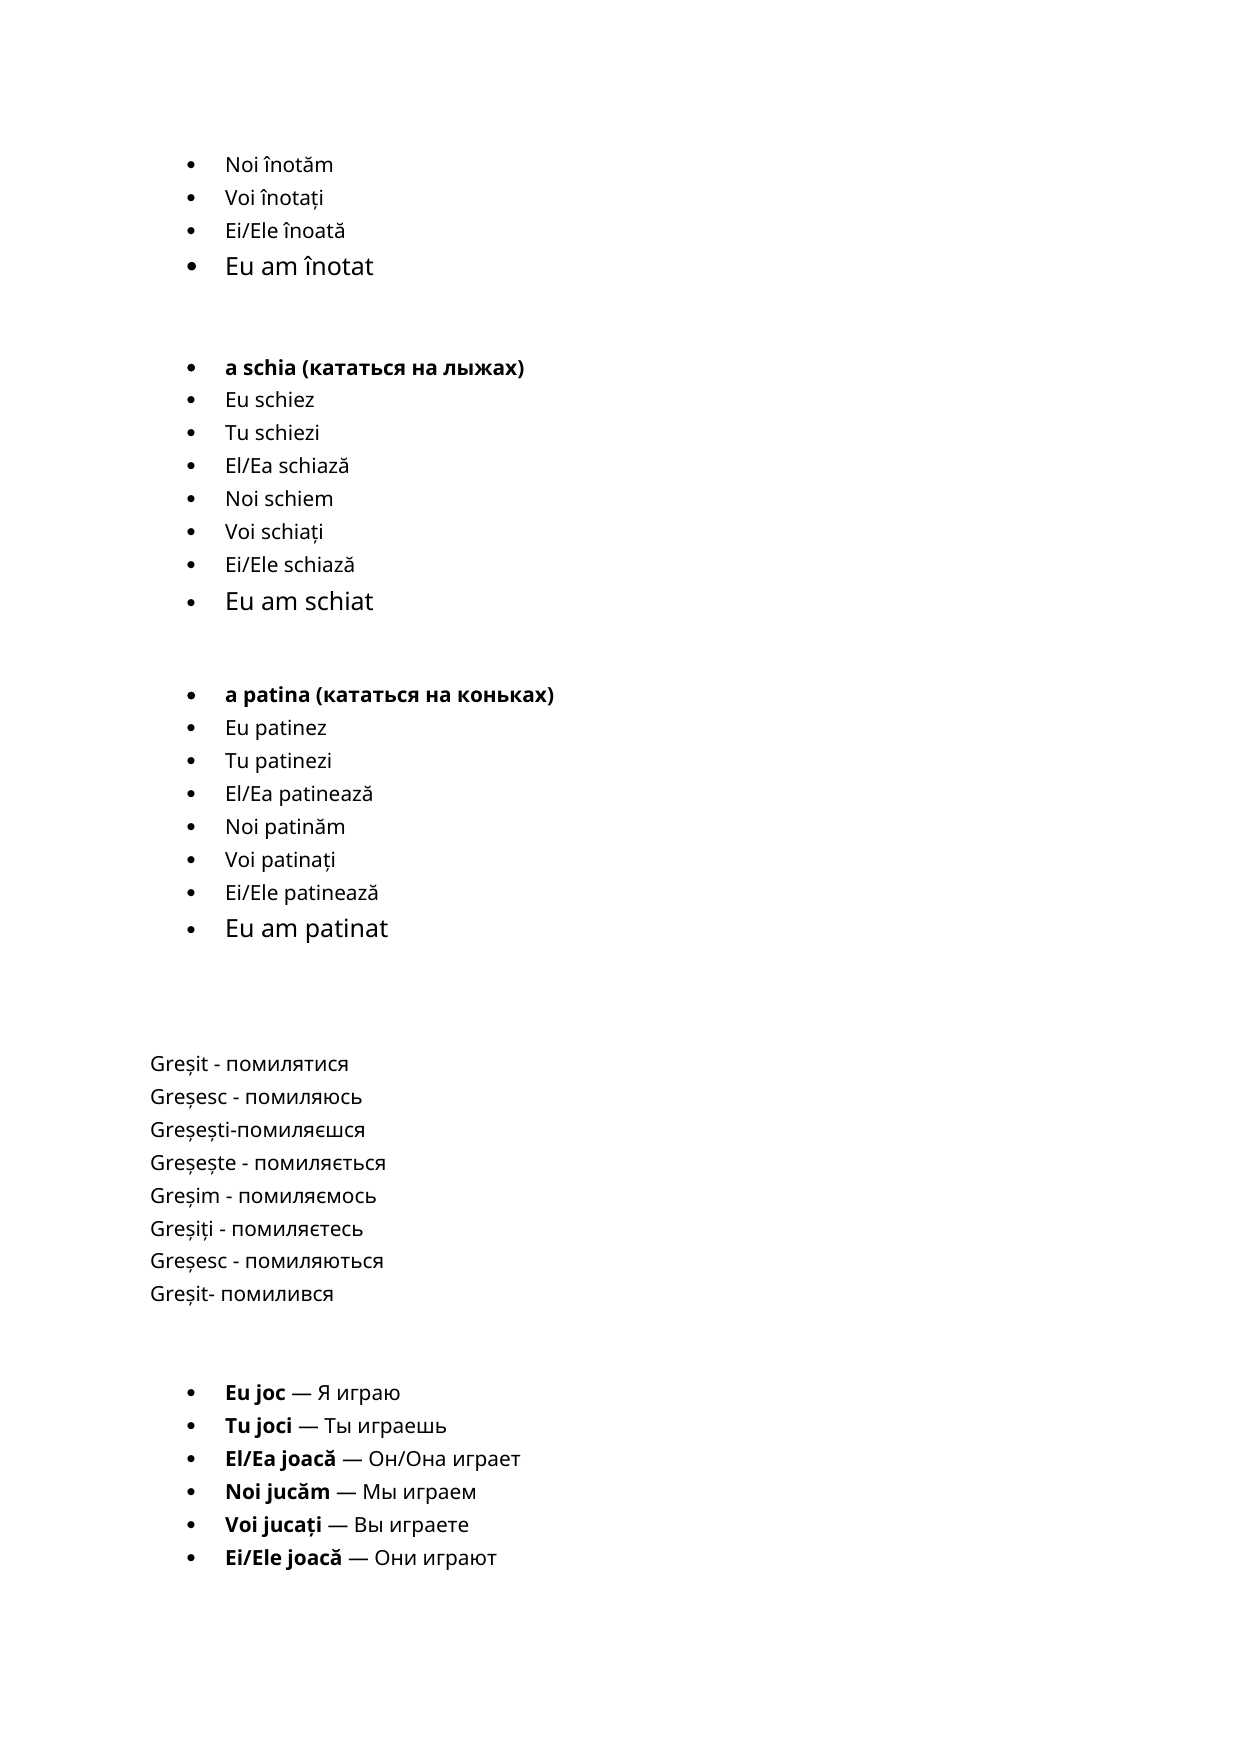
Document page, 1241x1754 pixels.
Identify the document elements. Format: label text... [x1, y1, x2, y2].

list Voi patinați [187, 845, 1090, 873]
text Greșit- помилився [150, 1279, 1090, 1308]
text Greșiți - помиляєтесь [150, 1214, 1090, 1242]
list Noi patinăm [187, 812, 1090, 841]
list El/Ea schiază [187, 451, 1090, 480]
list Noi jucăm — Мы играем [187, 1477, 1090, 1506]
list Eu patinez [187, 713, 1090, 742]
list Ei/Ele joacă — Они играют [187, 1543, 1090, 1571]
text Greșit - помилятися [150, 1049, 1090, 1078]
list Tu patinezi [187, 746, 1090, 775]
list Tu schiezi [187, 418, 1090, 447]
text Greșesc - помиляюсь [150, 1082, 1090, 1111]
list Tu joci — Ты играешь [187, 1411, 1090, 1440]
list Voi schiați [187, 517, 1090, 546]
list Eu am patinat [187, 911, 1090, 945]
list a schia (кататься на лыжах) [187, 353, 1090, 381]
list Ei/Ele patinează [187, 878, 1090, 906]
text Greșești-помиляєшся [150, 1115, 1090, 1143]
list El/Ea patinează [187, 779, 1090, 808]
list Voi jucați — Вы играете [187, 1510, 1090, 1538]
list Voi înotați [187, 183, 1090, 211]
list Eu schiez [187, 386, 1090, 414]
list Eu am înotat [187, 249, 1090, 283]
list Noi schiem [187, 484, 1090, 513]
list a patina (кататься на коньках) [187, 681, 1090, 709]
list Ei/Ele schiază [187, 550, 1090, 579]
text Greșesc - помиляються [150, 1247, 1090, 1275]
list Ei/Ele înoată [187, 216, 1090, 244]
list El/Ea joacă — Он/Она играет [187, 1444, 1090, 1473]
list Eu joc — Я играю [187, 1378, 1090, 1407]
text Greșește - помиляється [150, 1148, 1090, 1176]
text Greșim - помиляємось [150, 1181, 1090, 1209]
list Eu am schiat [187, 583, 1090, 617]
list Noi înotăm [187, 150, 1090, 178]
